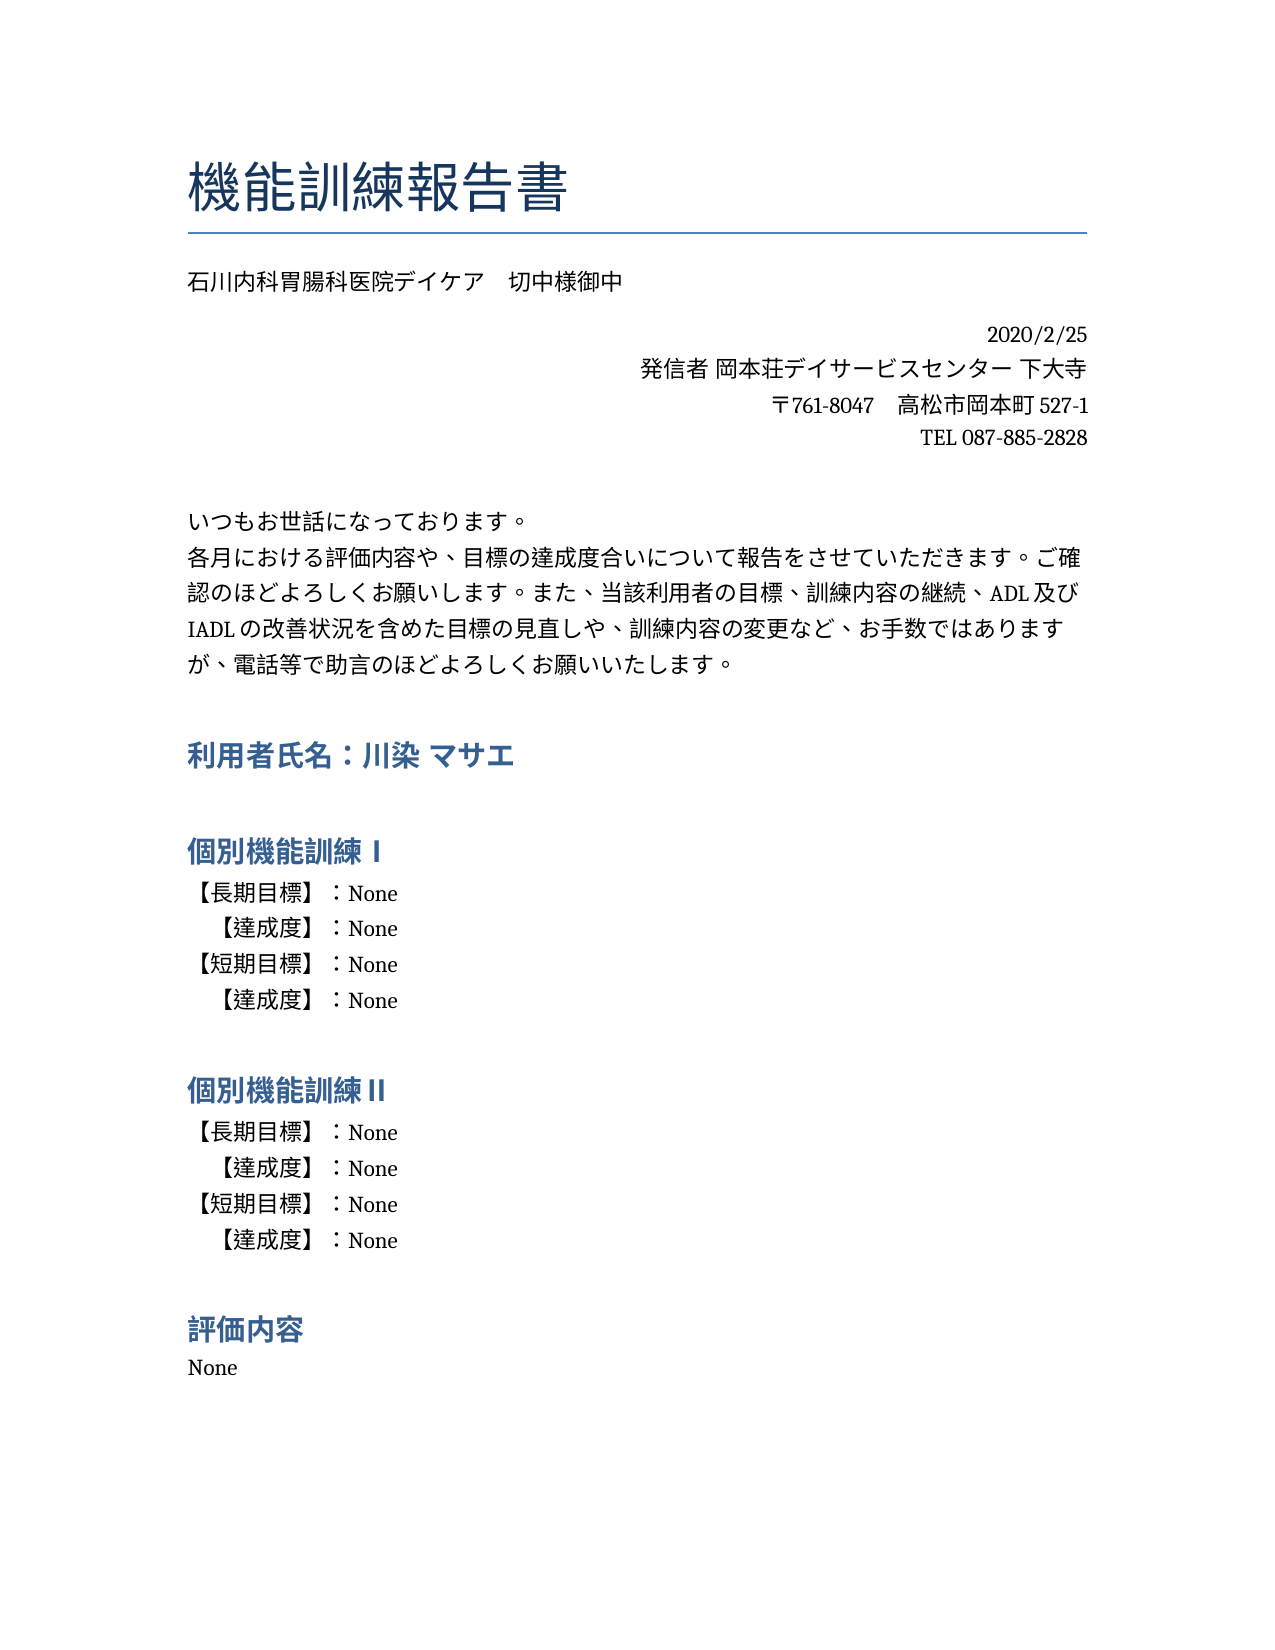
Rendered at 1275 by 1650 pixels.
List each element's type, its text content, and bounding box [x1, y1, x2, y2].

text None [187, 1355, 1087, 1382]
title 機能訓練報告書 [187, 150, 1087, 234]
subtitle 評価内容 [187, 1309, 1087, 1349]
subtitle 利用者氏名：川染 マサエ [187, 735, 1087, 775]
subtitle 個別機能訓練Ⅰ [187, 831, 1087, 871]
text 2020/2/25 発信者 岡本荘デイサービスセンター 下大寺 〒761-8047 高松市岡本町527-1 TEL 087-885-2828 [187, 322, 1087, 481]
text 石川内科胃腸科医院デイケア 切中様御中 [187, 265, 1087, 297]
subtitle 個別機能訓練Ⅱ [187, 1070, 1087, 1110]
text 【長期目標】：None 【達成度】：None 【短期目標】：None 【達成度】：None [187, 1116, 1087, 1255]
text いつもお世話になっております。 各月における評価内容や、目標の達成度合いについて報告をさせていただきます。ご確認のほどよろしくお願いします。また、当該利用者の目標、訓練内容の継続、ADL及びIADLの改善状況を含めた目標の見直しや、訓練内容の変更など、お手数ではありますが、電話等で助言のほどよろしくお願いいたします。 [187, 506, 1087, 681]
text 【長期目標】：None 【達成度】：None 【短期目標】：None 【達成度】：None [187, 876, 1087, 1016]
